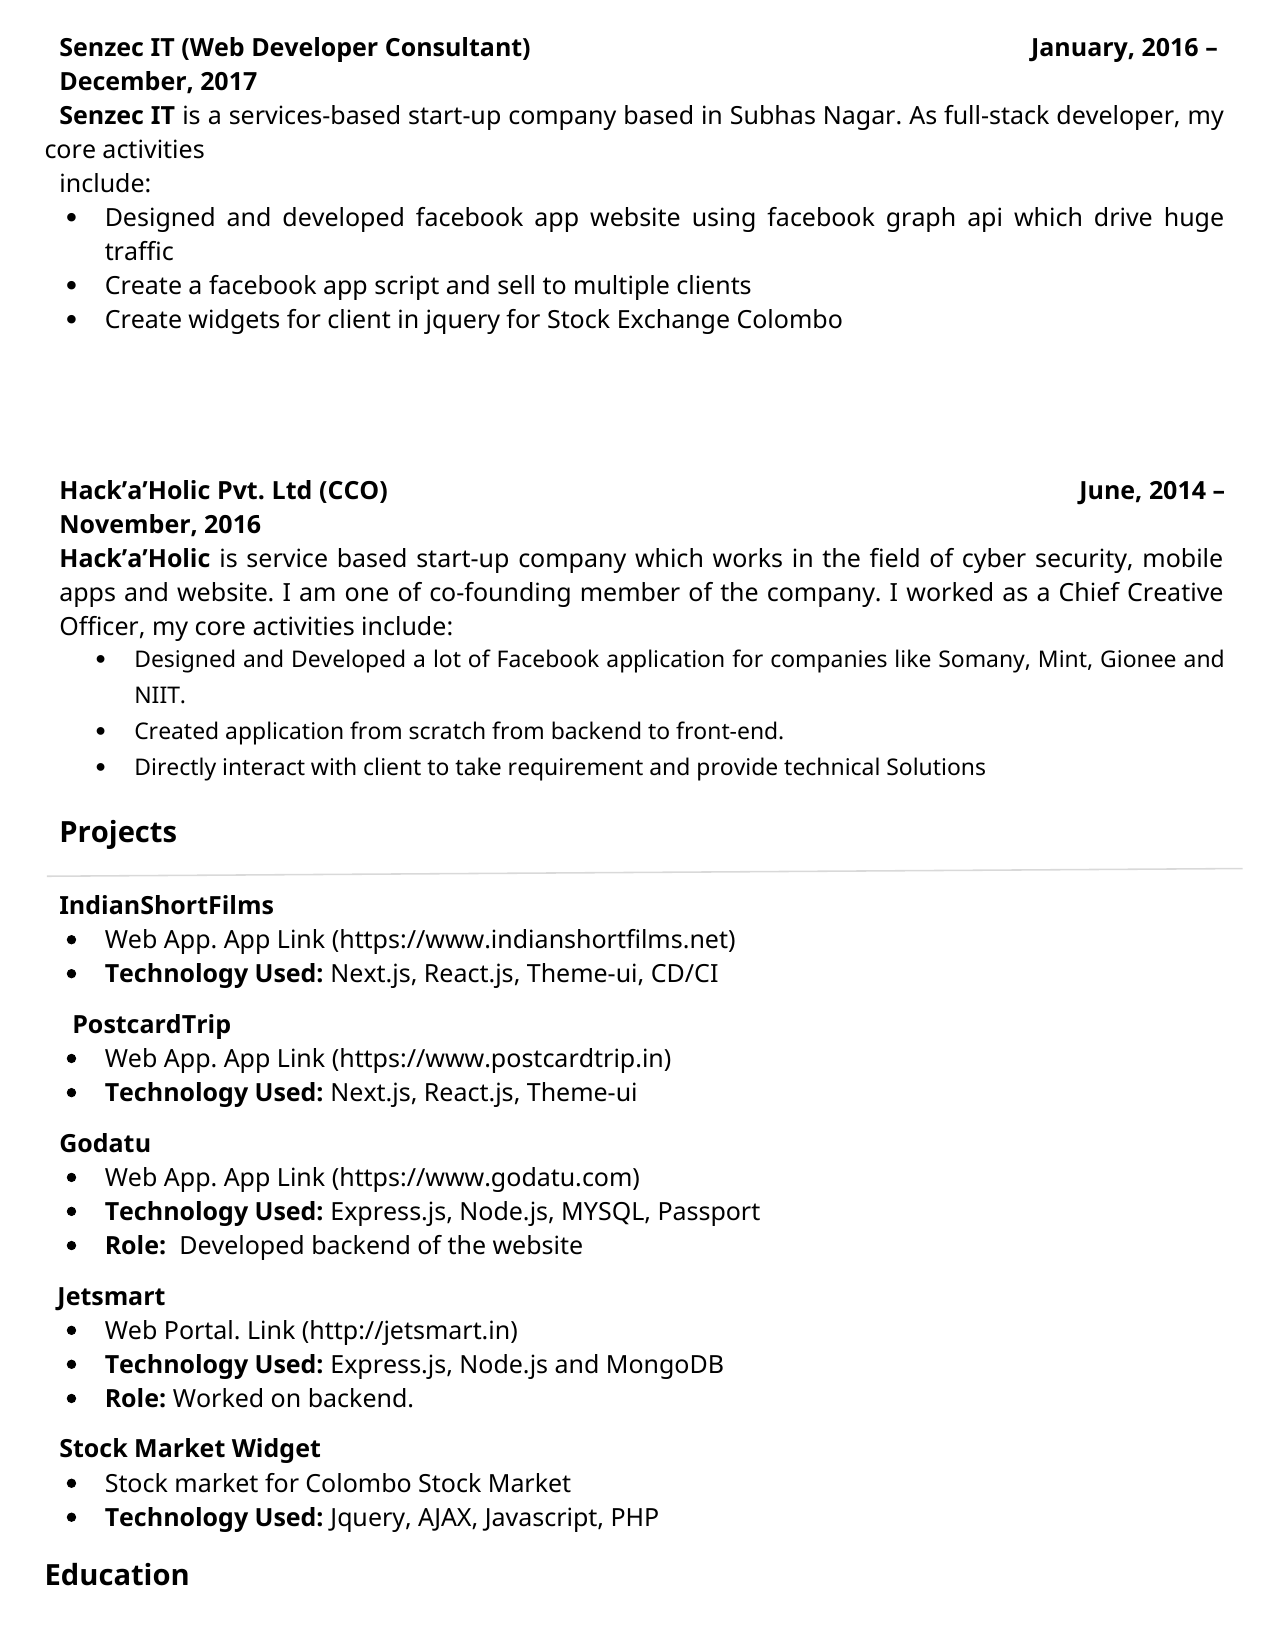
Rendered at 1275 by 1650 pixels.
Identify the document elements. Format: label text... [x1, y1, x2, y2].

list Designed and developed facebook app website using facebook graph api which drive huge traffic [67, 200, 1226, 268]
list Technology Used: Express.js, Node.js and MongoDB [67, 1346, 1226, 1380]
list Role: Developed backend of the website [67, 1227, 1226, 1262]
list Created application from scratch from backend to front-end. [97, 714, 1226, 746]
list Technology Used: Next.js, React.js, Theme-ui, CD/CI [67, 956, 1226, 990]
text Education [29, 1554, 1226, 1594]
list Directly interact with client to take requirement and provide technical Solutions [97, 751, 1226, 782]
list Web App. App Link (https://www.godatu.com) [67, 1159, 1226, 1193]
list Technology Used: Next.js, React.js, Theme-ui [67, 1074, 1226, 1109]
list Create a facebook app script and sell to multiple clients [67, 268, 1226, 302]
list Web Portal. Link (http://jetsmart.in) [67, 1312, 1226, 1346]
list Role: Worked on backend. [67, 1380, 1226, 1414]
text Senzec IT is a services-based start-up company based in Subhas Nagar. As full-stack developer, my core activities [44, 98, 1226, 166]
text Jetsmart [44, 1278, 1226, 1312]
list Web App. App Link (https://www.indianshortfilms.net) [67, 922, 1226, 956]
text Stock Market Widget [44, 1431, 1226, 1465]
text Godatu [59, 1125, 1226, 1159]
list Technology Used: Jquery, AJAX, Javascript, PHP [67, 1499, 1226, 1533]
text include: [44, 166, 1226, 200]
list Create widgets for client in jquery for Stock Exchange Colombo [67, 302, 1226, 336]
text PostcardTrip [59, 1006, 1226, 1041]
list Web App. App Link (https://www.postcardtrip.in) [67, 1041, 1226, 1074]
text IndianShortFilms [59, 888, 1226, 922]
list Technology Used: Express.js, Node.js, MYSQL, Passport [67, 1193, 1226, 1227]
text Senzec IT (Web Developer Consultant) January, 2016 – December, 2017 [59, 29, 1226, 98]
text Hack’a’Holic Pvt. Ltd (CCO) June, 2014 – November, 2016 [59, 472, 1226, 541]
text Hack’a’Holic is service based start-up company which works in the field of cyber security, mobile apps and website. I am one of co-founding member of the company. I worked as a Chief Creative Officer, my core activities include: [59, 541, 1226, 643]
list Stock market for Colombo Stock Market [67, 1465, 1226, 1499]
text Projects [59, 811, 1226, 851]
list Designed and Developed a lot of Facebook application for companies like Somany, Mint, Gionee and NIIT. [97, 643, 1226, 710]
